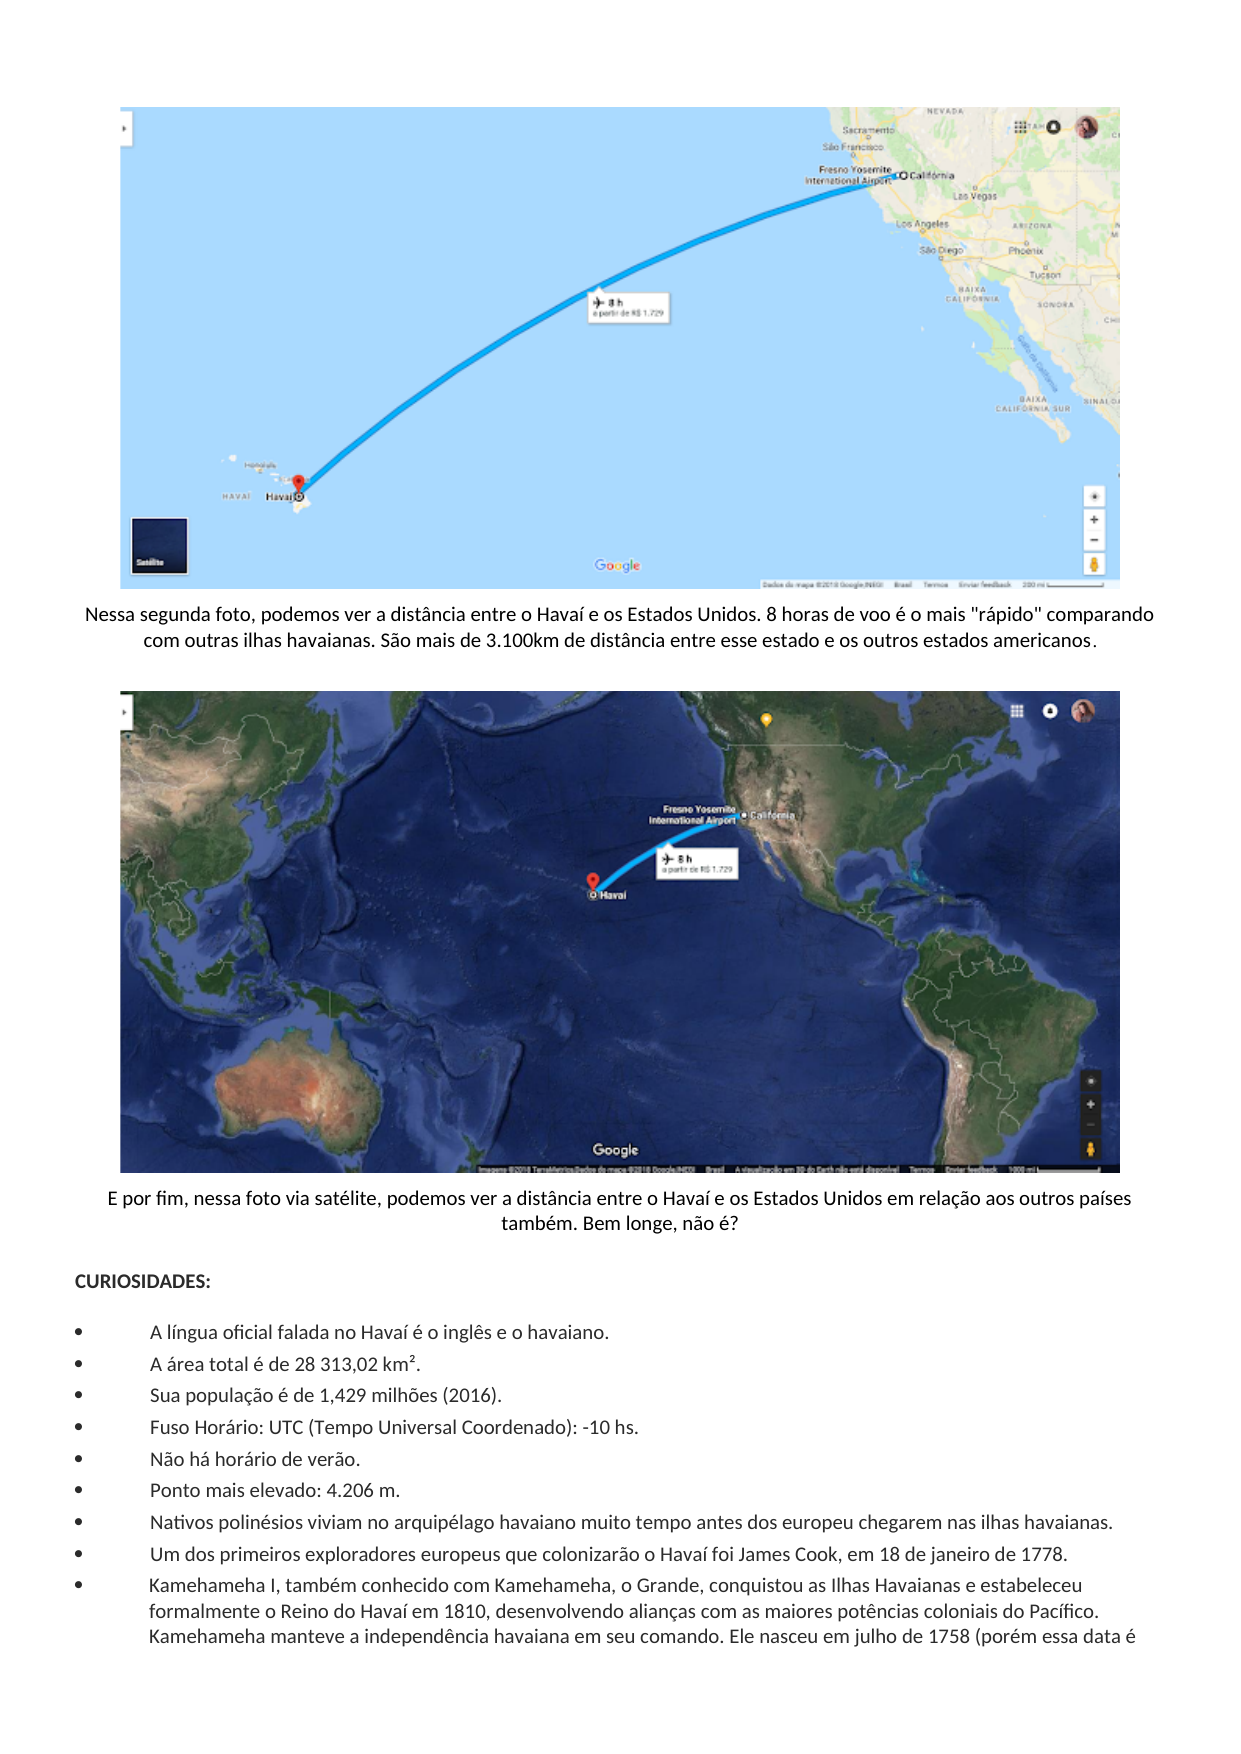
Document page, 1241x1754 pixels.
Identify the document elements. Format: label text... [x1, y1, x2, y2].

list A língua oficial falada no Havaí é o inglês e o havaiano. [75, 1319, 1165, 1344]
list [75, 1572, 1165, 1649]
table_cell E por fim, nessa foto via satélite, podemos ver a distância entre o Havaí e os Estados Unidos em relação aos outros países também. Bem longe, não é? [69, 1179, 1171, 1242]
table_header [69, 685, 1171, 1178]
table_cell Nessa segunda foto, podemos ver a distância entre o Havaí e os Estados Unidos. 8 horas de voo é o mais "rápido" comparando com outras ilhas havaianas. São mais de 3.100km de distância entre esse estado e os outros estados americanos. [69, 595, 1171, 658]
list Nativos polinésios viviam no arquipélago havaiano muito tempo antes dos europeu chegarem nas ilhas havaianas. [75, 1509, 1165, 1534]
list Sua população é de 1,429 milhões (2016). [75, 1382, 1165, 1408]
text CURIOSIDADES: [75, 1242, 1165, 1294]
list Não há horário de verão. [75, 1446, 1165, 1471]
list A área total é de 28 313,02 km². [75, 1351, 1165, 1376]
picture [120, 691, 1120, 1173]
table_header [69, 101, 1171, 595]
list Fuso Horário: UTC (Tempo Universal Coordenado): -10 hs. [75, 1414, 1165, 1439]
picture [120, 107, 1120, 589]
list Um dos primeiros exploradores europeus que colonizarão o Havaí foi James Cook, em 18 de janeiro de 1778. [75, 1541, 1165, 1566]
list Ponto mais elevado: 4.206 m. [75, 1477, 1165, 1503]
